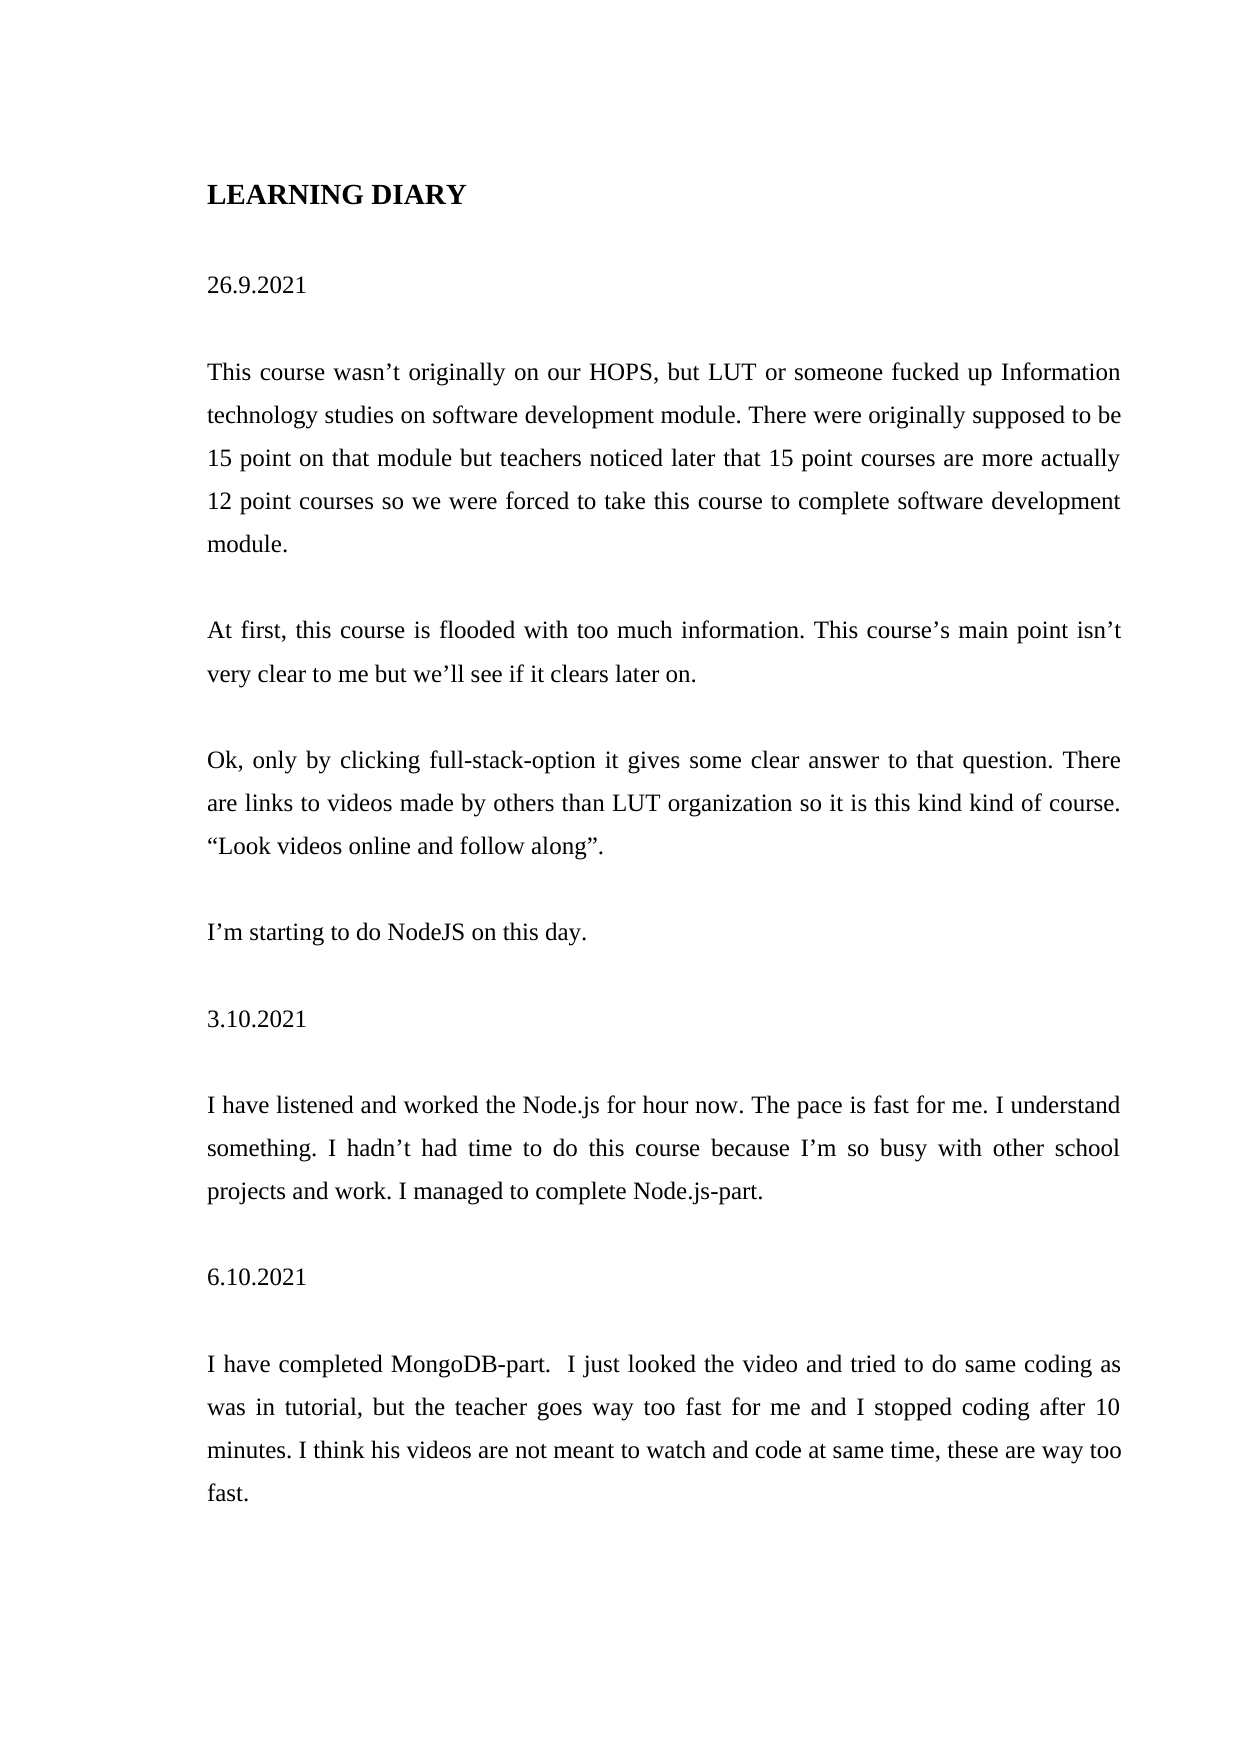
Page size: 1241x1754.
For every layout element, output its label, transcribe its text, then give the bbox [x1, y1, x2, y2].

text 26.9.2021 This course wasn’t originally on our HOPS, but LUT or someone fucked up Information technology studies on software development module. There were originally supposed to be 15 point on that module but teachers noticed later that 15 point courses are more actually 12 point courses so we were forced to take this course to complete software development module. [207, 271, 1122, 558]
text I’m starting to do NodeJS on this day. [207, 917, 1122, 946]
text At first, this course is flooded with too much information. This course’s main point isn’t very clear to me but we’ll see if it clears later on. [207, 616, 1122, 687]
text 3.10.2021 [207, 1004, 1122, 1032]
text LEARNING DIARY [207, 177, 1122, 211]
text Ok, only by clicking full-stack-option it gives some clear answer to that question. There are links to videos made by others than LUT organization so it is this kind kind of course. “Look videos online and follow along”. [207, 745, 1122, 860]
text I have listened and worked the Node.js for hour now. The pace is fast for me. I understand something. I hadn’t had time to do this course because I’m so busy with other school projects and work. I managed to complete Node.js-part. [207, 1090, 1122, 1205]
text I have completed MongoDB-part. I just looked the video and tried to do same coding as was in tutorial, but the teacher goes way too fast for me and I stopped coding after 10 minutes. I think his videos are not meant to watch and code at same time, these are way too fast. [207, 1349, 1122, 1507]
text 6.10.2021 [207, 1262, 1122, 1291]
